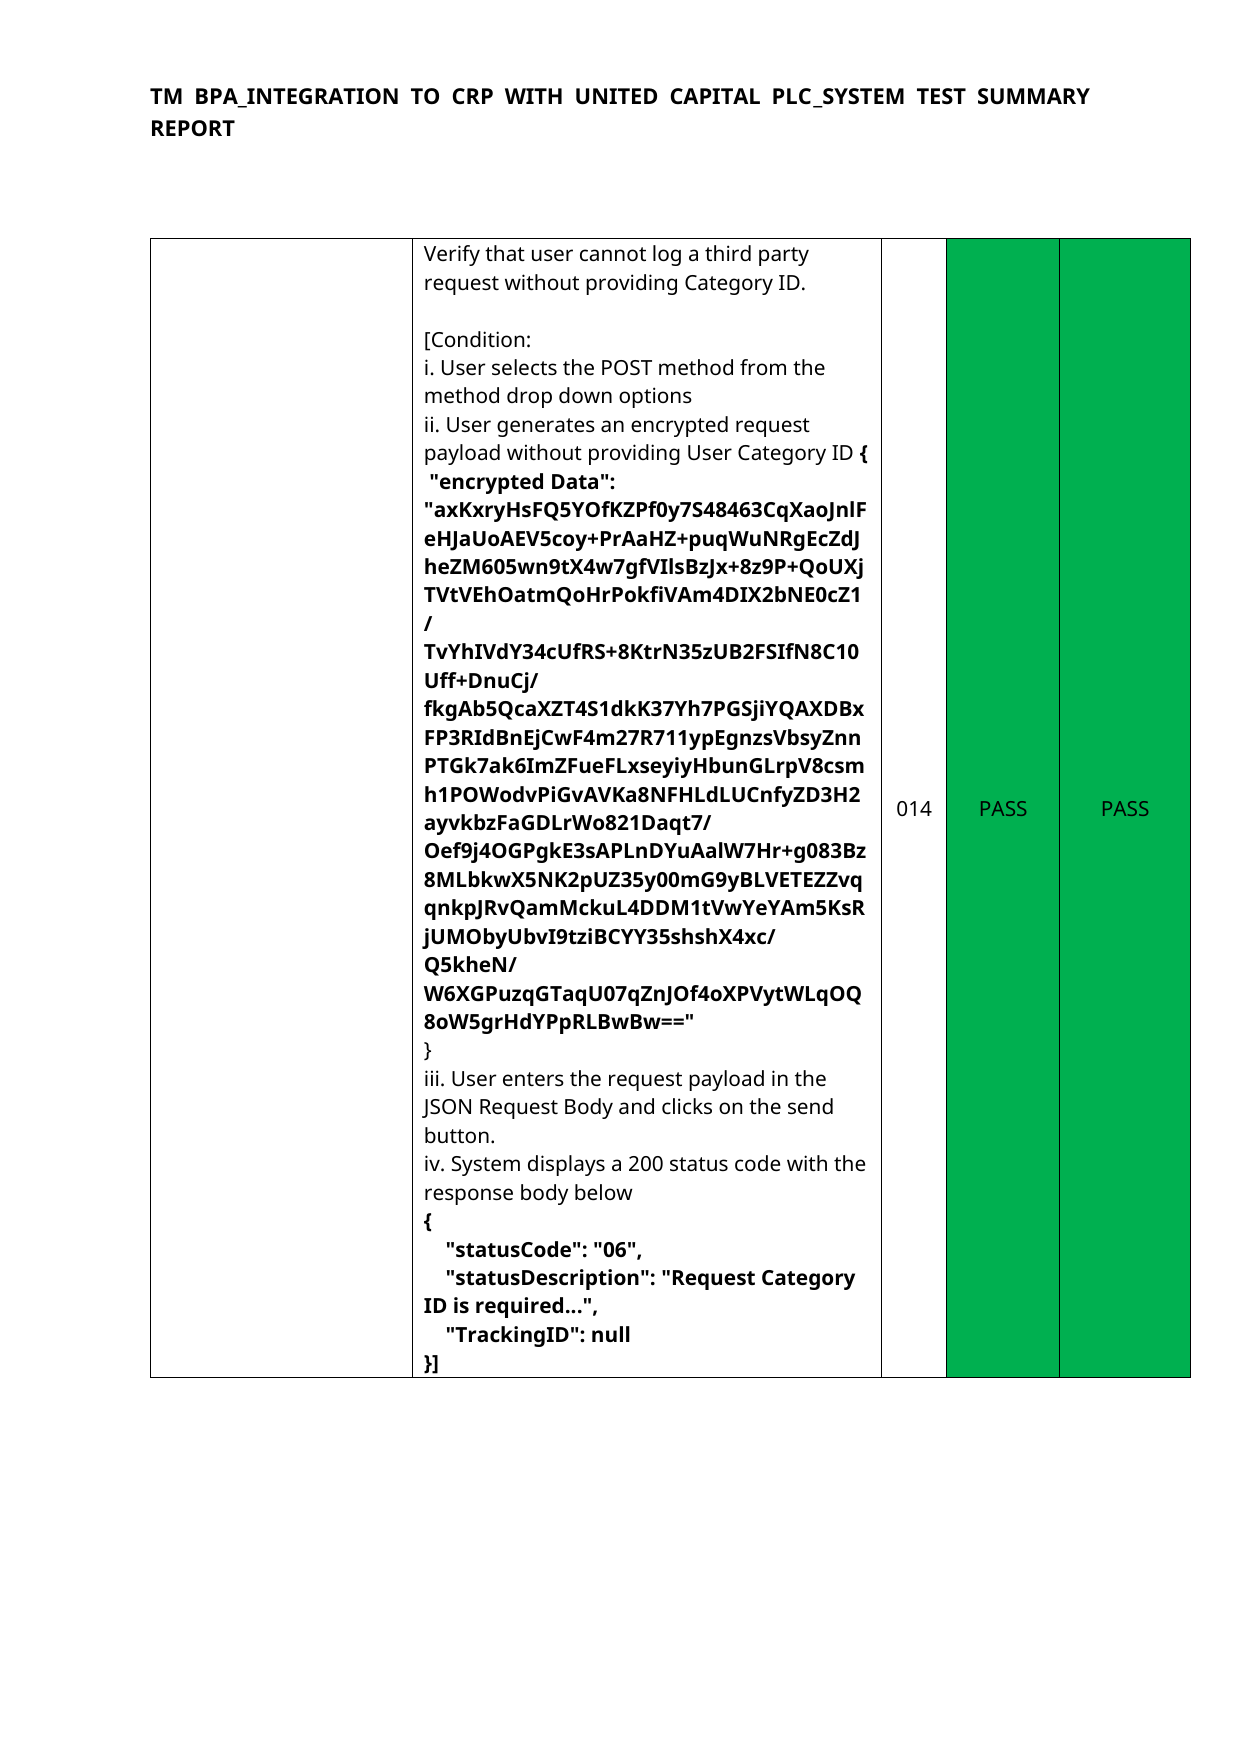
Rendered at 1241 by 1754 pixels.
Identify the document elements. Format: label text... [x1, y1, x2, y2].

table_cell 014 [882, 239, 946, 1377]
table_cell PASS [947, 239, 1059, 1377]
table_cell Verify that user cannot log a third party request without providing Category ID. [Condition: i. User selects the POST method from the method drop down options ii. User generates an encrypted request payload without providing User Category ID { "encrypted Data": "axKxryHsFQ5YOfKZPf0y7S48463CqXaoJnlFeHJaUoAEV5coy+PrAaHZ+puqWuNRgEcZdJheZM605wn9tX4w7gfVIlsBzJx+8z9P+QoUXjTVtVEhOatmQoHrPokfiVAm4DIX2bNE0cZ1/TvYhIVdY34cUfRS+8KtrN35zUB2FSIfN8C10Uff+DnuCj/fkgAb5QcaXZT4S1dkK37Yh7PGSjiYQAXDBxFP3RIdBnEjCwF4m27R711ypEgnzsVbsyZnnPTGk7ak6ImZFueFLxseyiyHbunGLrpV8csmh1POWodvPiGvAVKa8NFHLdLUCnfyZD3H2ayvkbzFaGDLrWo821Daqt7/Oef9j4OGPgkE3sAPLnDYuAalW7Hr+g083Bz8MLbkwX5NK2pUZ35y00mG9yBLVETEZZvqqnkpJRvQamMckuL4DDM1tVwYeYAm5KsRjUMObyUbvI9tziBCYY35shshX4xc/Q5kheN/W6XGPuzqGTaqU07qZnJOf4oXPVytWLqOQ8oW5grHdYPpRLBwBw==" } iii. User enters the request payload in the JSON Request Body and clicks on the send button. iv. System displays a 200 status code with the response body below { "statusCode": "06", "statusDescription": "Request Category ID is required...", "TrackingID": null }] [413, 239, 881, 1377]
table_cell [151, 239, 412, 1377]
table_cell PASS [1060, 239, 1190, 1377]
